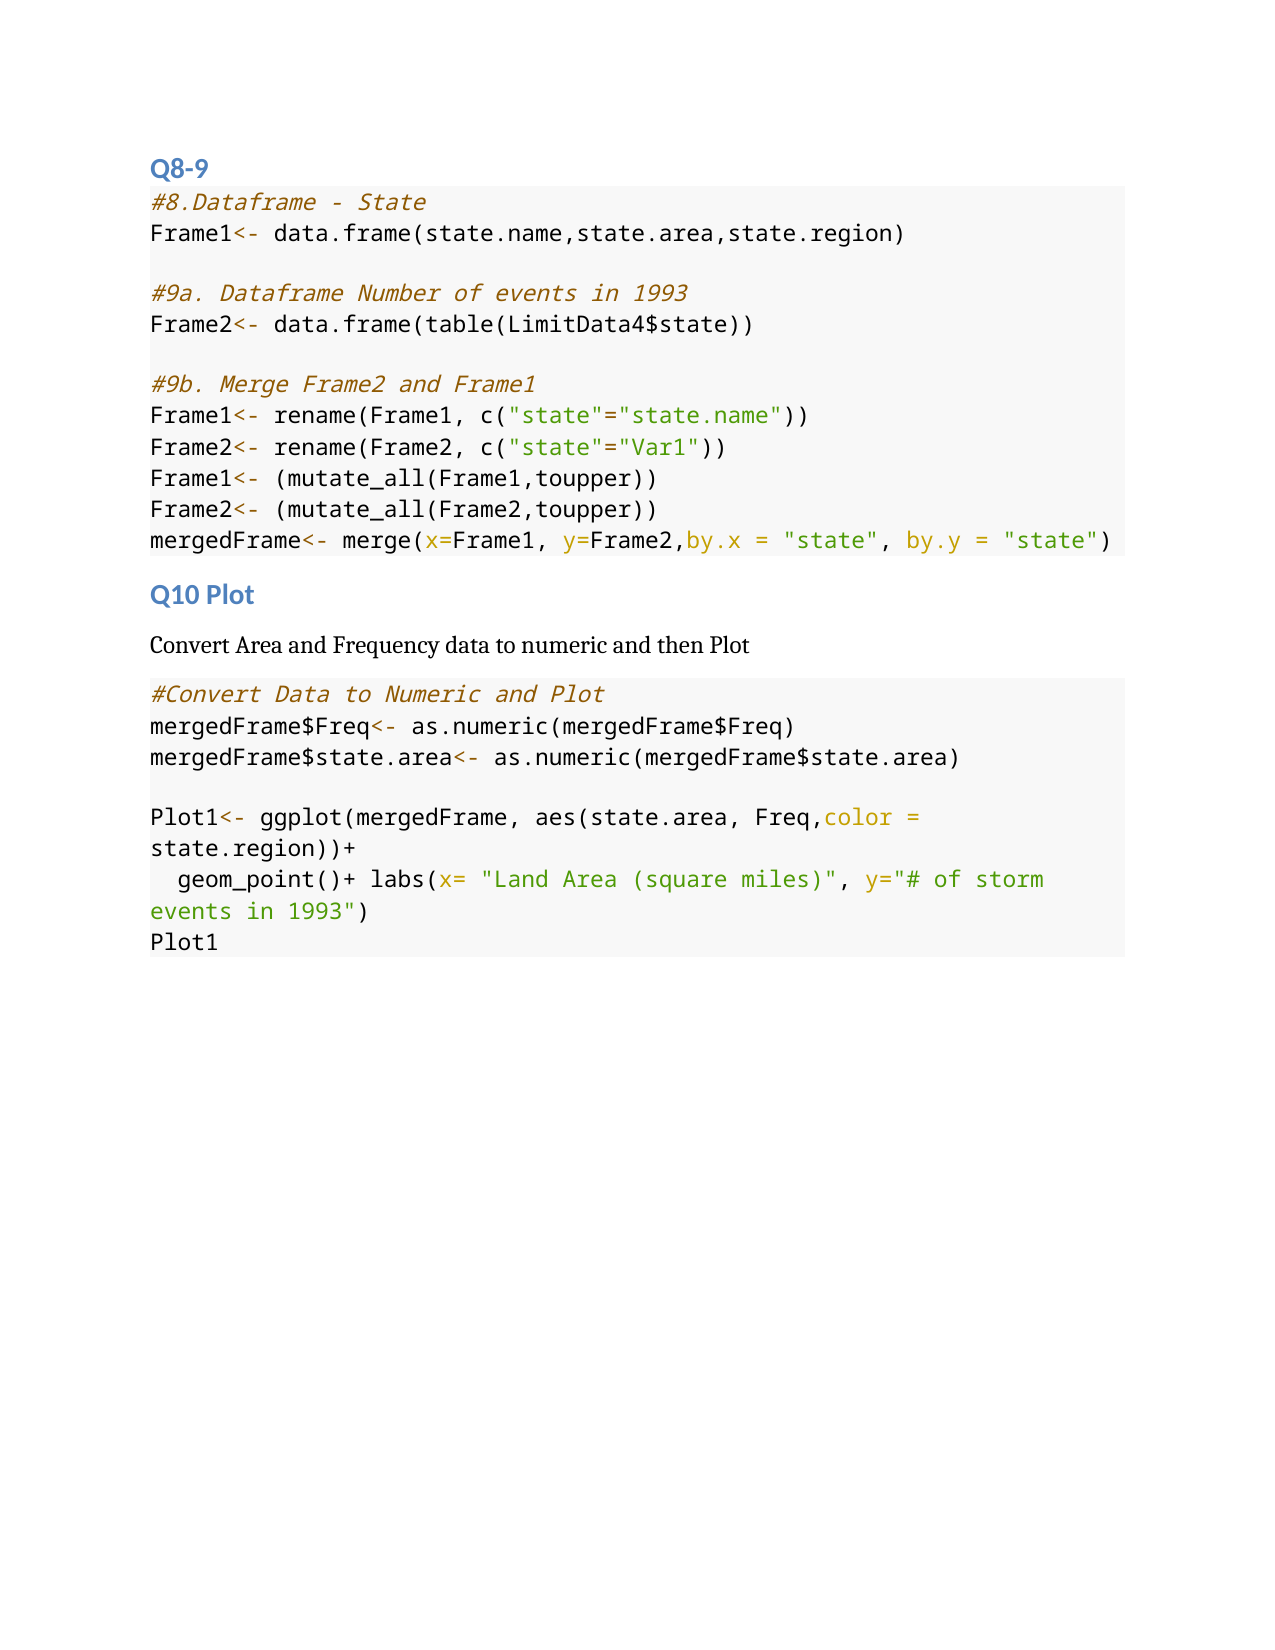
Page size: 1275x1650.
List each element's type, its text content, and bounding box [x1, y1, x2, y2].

subtitle Q10 Plot [150, 576, 1125, 612]
text #8.Dataframe - State Frame1<- data.frame(state.name,state.area,state.region) #9a. Dataframe Number of events in 1993 Frame2<- data.frame(table(LimitData4$state)) #9b. Merge Frame2 and Frame1 Frame1<- rename(Frame1, c("state"="state.name")) Frame2<- rename(Frame2, c("state"="Var1")) Frame1<- (mutate_all(Frame1,toupper)) Frame2<- (mutate_all(Frame2,toupper)) mergedFrame<- merge(x=Frame1, y=Frame2,by.x = "state", by.y = "state") [150, 186, 1125, 556]
text #Convert Data to Numeric and Plot mergedFrame$Freq<- as.numeric(mergedFrame$Freq) mergedFrame$state.area<- as.numeric(mergedFrame$state.area) Plot1<- ggplot(mergedFrame, aes(state.area, Freq,color = state.region))+ geom_point()+ labs(x= "Land Area (square miles)", y="# of storm events in 1993") Plot1 [150, 678, 1125, 957]
subtitle Q8-9 [150, 150, 1125, 186]
text Convert Area and Frequency data to numeric and then Plot [150, 631, 1125, 659]
